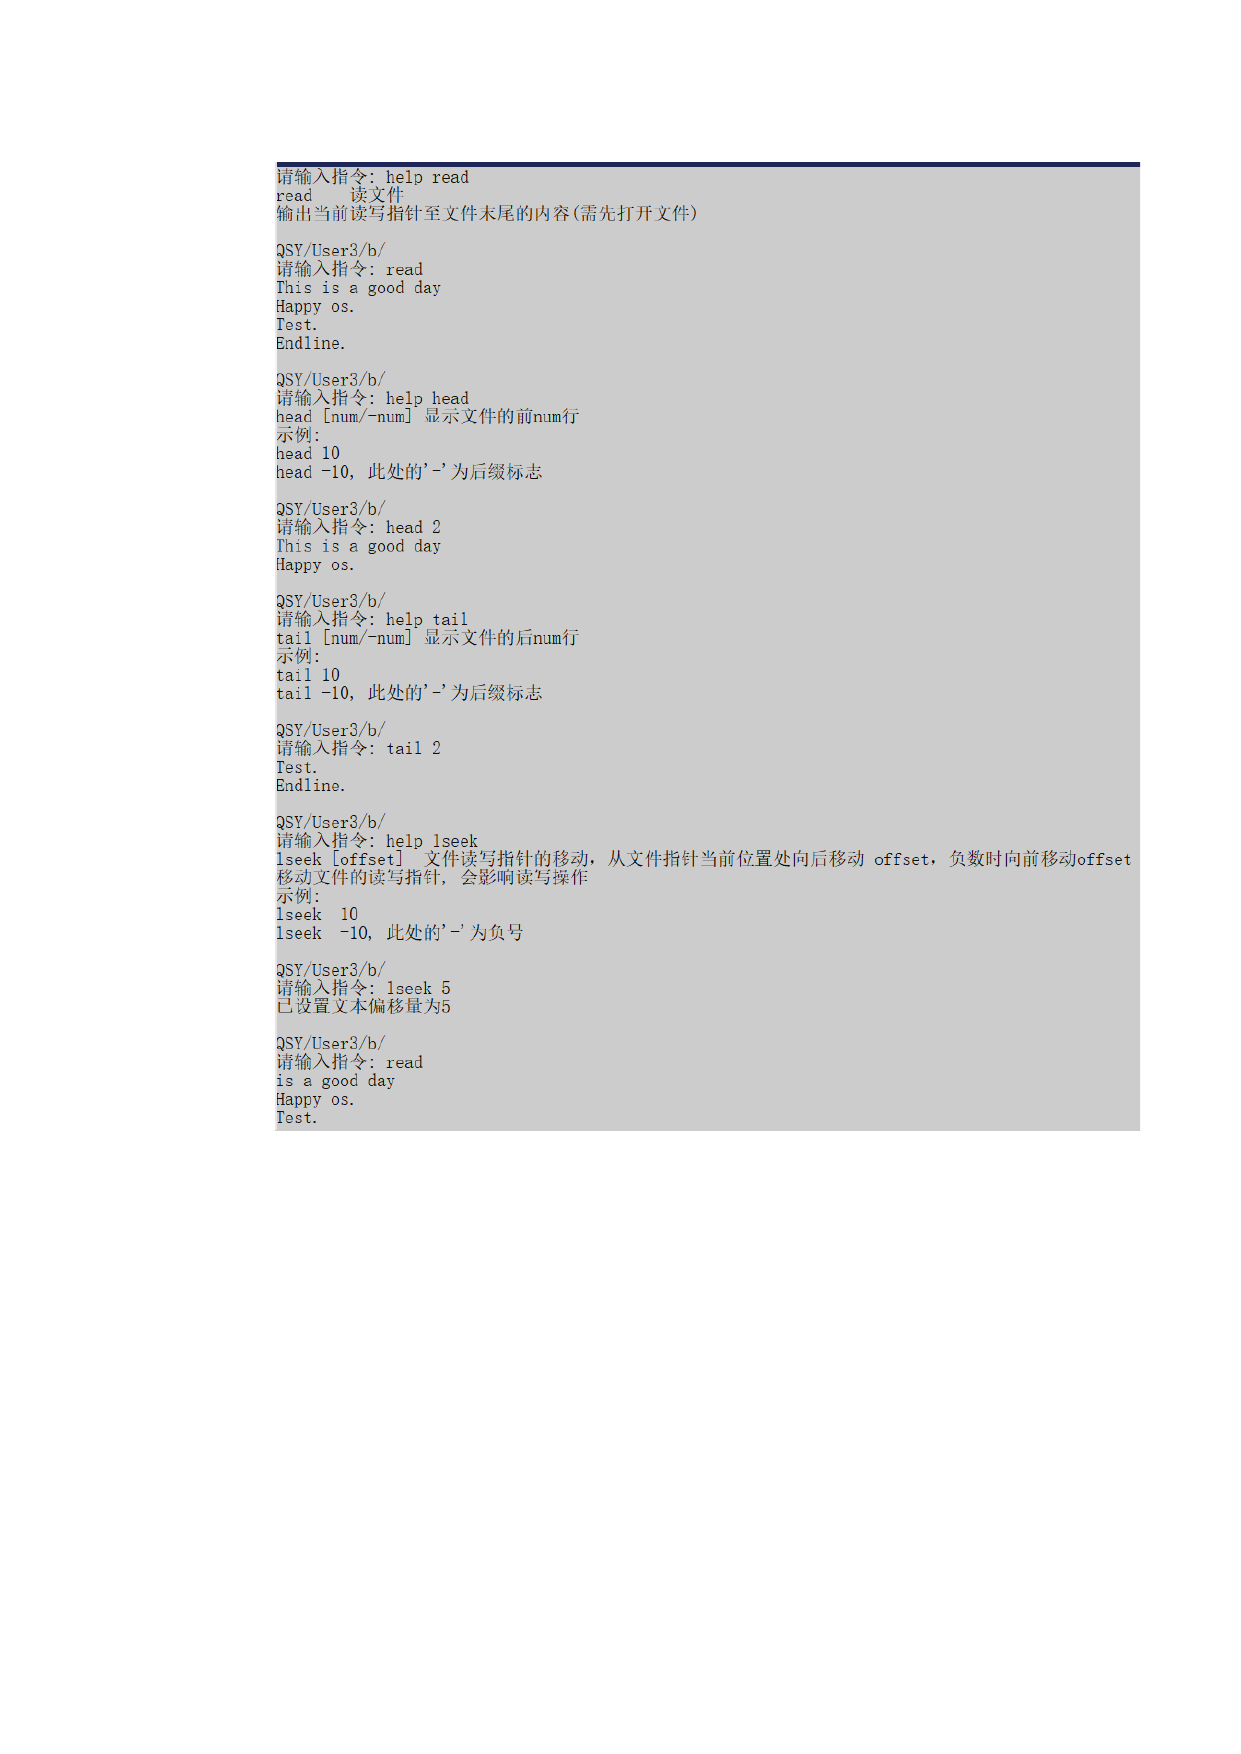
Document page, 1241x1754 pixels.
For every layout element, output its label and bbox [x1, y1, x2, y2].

picture [275, 162, 1141, 1131]
